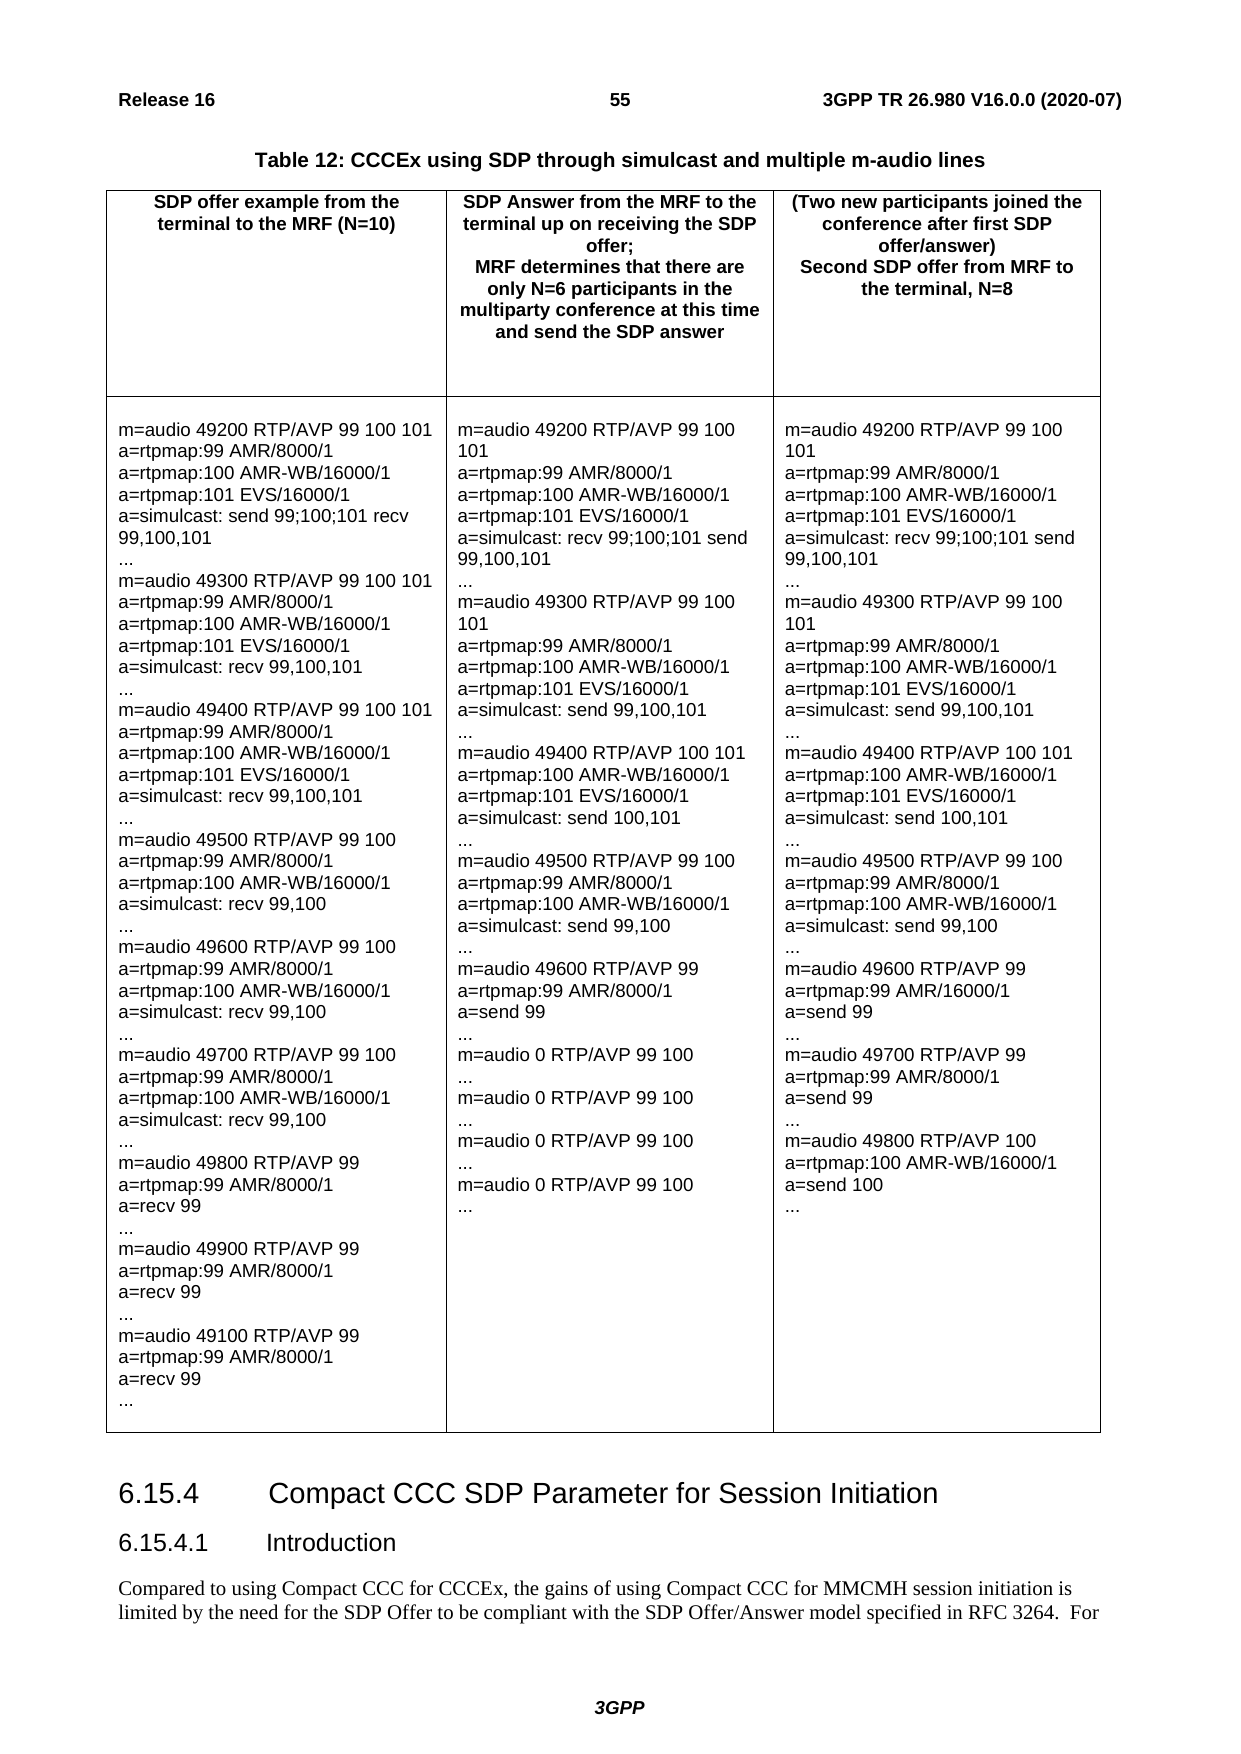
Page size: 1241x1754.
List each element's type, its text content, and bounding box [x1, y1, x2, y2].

table_cell m=audio 49200 RTP/AVP 99 100 101 a=rtpmap:99 AMR/8000/1 a=rtpmap:100 AMR-WB/16000/1 a=rtpmap:101 EVS/16000/1 a=simulcast: recv 99;100;101 send 99,100,101 ... m=audio 49300 RTP/AVP 99 100 101 a=rtpmap:99 AMR/8000/1 a=rtpmap:100 AMR-WB/16000/1 a=rtpmap:101 EVS/16000/1 a=simulcast: send 99,100,101 ... m=audio 49400 RTP/AVP 100 101 a=rtpmap:100 AMR-WB/16000/1 a=rtpmap:101 EVS/16000/1 a=simulcast: send 100,101 ... m=audio 49500 RTP/AVP 99 100 a=rtpmap:99 AMR/8000/1 a=rtpmap:100 AMR-WB/16000/1 a=simulcast: send 99,100 ... m=audio 49600 RTP/AVP 99 a=rtpmap:99 AMR/16000/1 a=send 99 ... m=audio 49700 RTP/AVP 99 a=rtpmap:99 AMR/8000/1 a=send 99 ... m=audio 49800 RTP/AVP 100 a=rtpmap:100 AMR-WB/16000/1 a=send 100 ... [774, 397, 1100, 1432]
text Table 12: CCCEx using SDP through simulcast and multiple m-audio lines [118, 147, 1122, 171]
subtitle 6.15.4.1 Introduction [118, 1528, 1122, 1557]
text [118, 1576, 1122, 1624]
subtitle 6.15.4 Compact CCC SDP Parameter for Session Initiation [118, 1476, 1122, 1509]
table_header SDP Answer from the MRF to the terminal up on receiving the SDP offer; MRF determines that there are only N=6 participants in the multiparty conference at this time and send the SDP answer [447, 191, 773, 396]
table_header (Two new participants joined the conference after first SDP offer/answer) Second SDP offer from MRF to the terminal, N=8 [774, 191, 1100, 396]
table_header SDP offer example from the terminal to the MRF (N=10) [107, 191, 446, 396]
